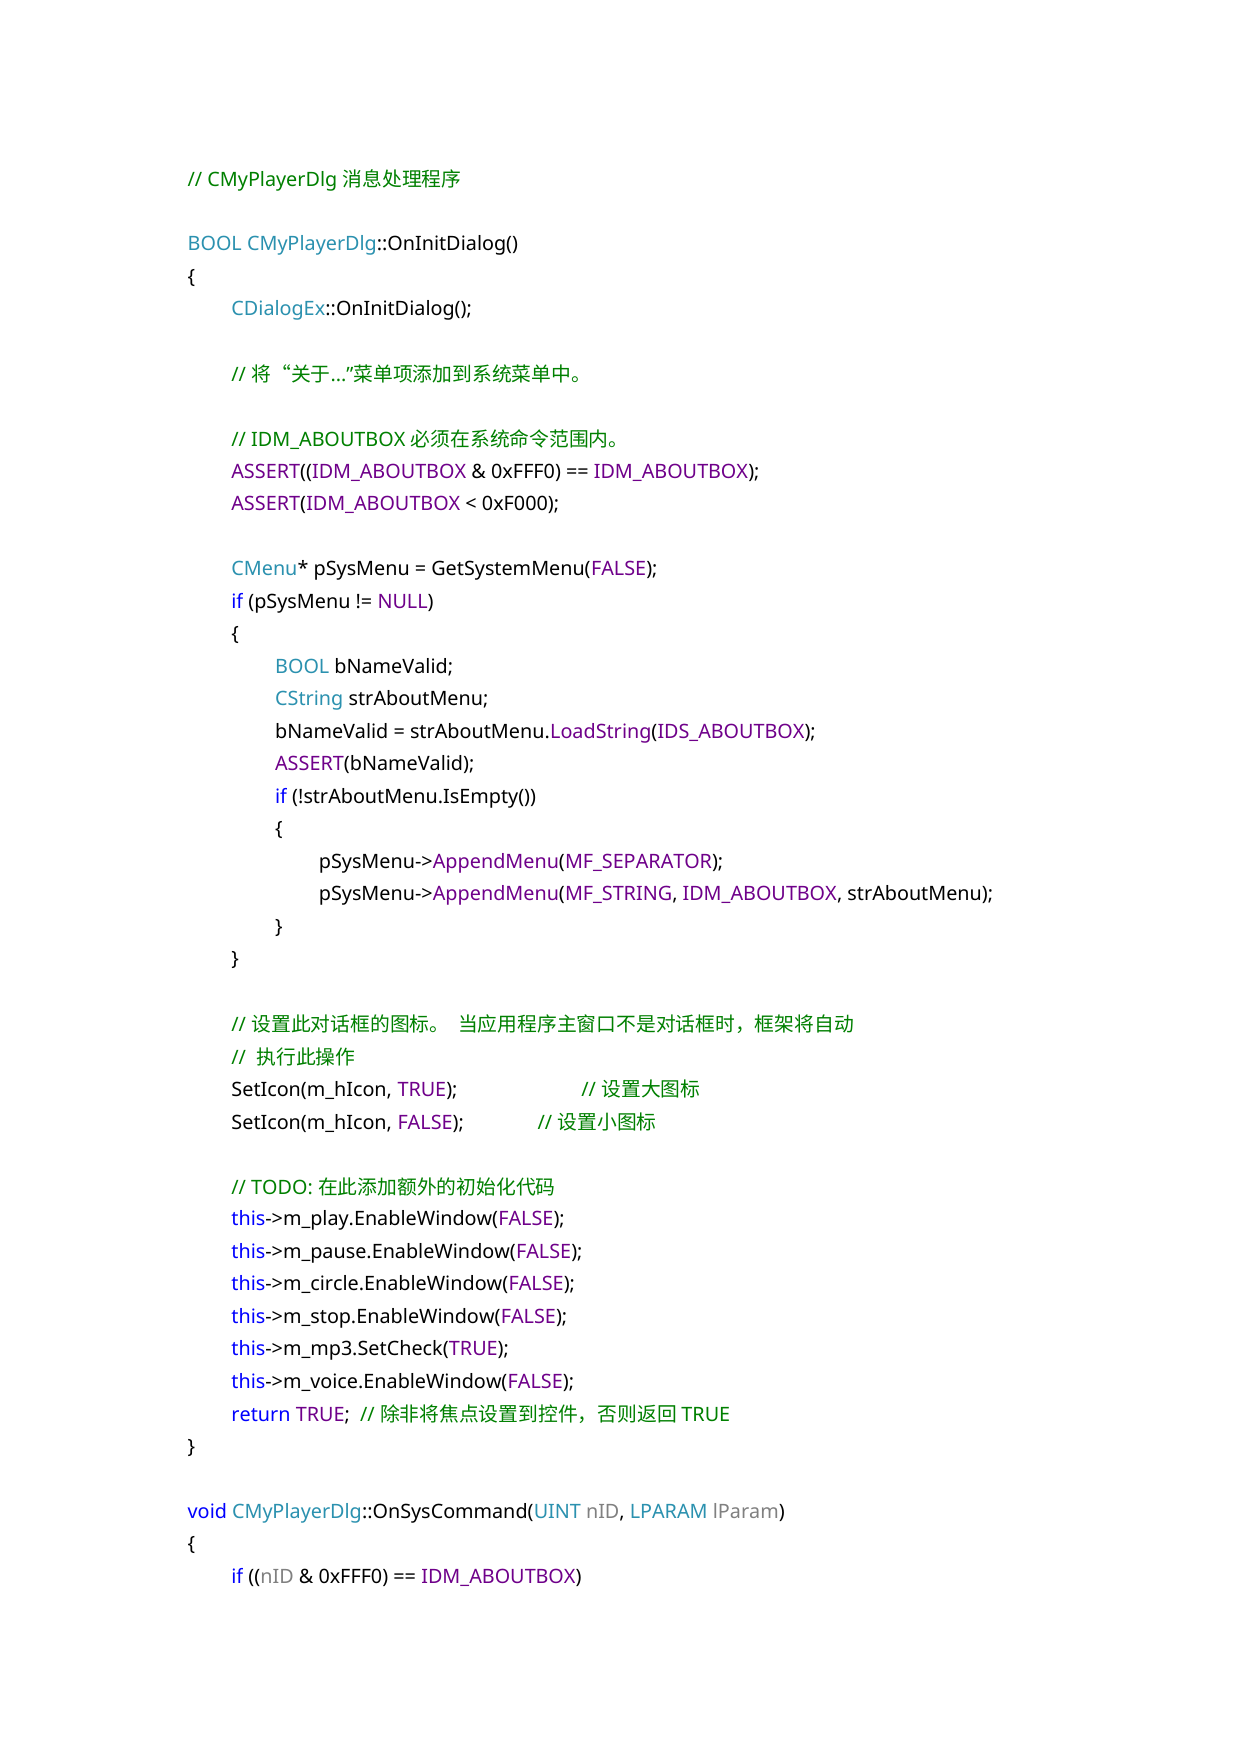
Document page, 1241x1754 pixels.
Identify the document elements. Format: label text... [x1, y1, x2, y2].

text BOOL bNameValid; [187, 649, 1053, 682]
text SetIcon(m_hIcon, TRUE); // 设置大图标 [187, 1072, 1053, 1104]
text CDialogEx::OnInitDialog(); [187, 292, 1053, 324]
text void CMyPlayerDlg::OnSysCommand(UINT nID, LPARAM lParam) [187, 1494, 1053, 1527]
text this->m_play.EnableWindow(FALSE); [187, 1202, 1053, 1234]
text this->m_circle.EnableWindow(FALSE); [187, 1267, 1053, 1299]
text CMenu* pSysMenu = GetSystemMenu(FALSE); [187, 552, 1053, 584]
text return TRUE; // 除非将焦点设置到控件，否则返回 TRUE [187, 1397, 1053, 1429]
text { [187, 1527, 1053, 1559]
text this->m_pause.EnableWindow(FALSE); [187, 1234, 1053, 1267]
text // CMyPlayerDlg 消息处理程序 [187, 162, 1053, 194]
text // IDM_ABOUTBOX 必须在系统命令范围内。 [187, 422, 1053, 454]
text { [187, 812, 1053, 844]
text ASSERT(bNameValid); [187, 747, 1053, 779]
text this->m_mp3.SetCheck(TRUE); [187, 1332, 1053, 1364]
text ASSERT((IDM_ABOUTBOX & 0xFFF0) == IDM_ABOUTBOX); [187, 454, 1053, 487]
text pSysMenu->AppendMenu(MF_STRING, IDM_ABOUTBOX, strAboutMenu); [187, 877, 1053, 909]
text } [187, 909, 1053, 942]
text this->m_voice.EnableWindow(FALSE); [187, 1364, 1053, 1397]
text if (!strAboutMenu.IsEmpty()) [187, 779, 1053, 812]
text // TODO: 在此添加额外的初始化代码 [187, 1169, 1053, 1202]
text } [187, 942, 1053, 974]
text BOOL CMyPlayerDlg::OnInitDialog() [187, 227, 1053, 259]
text { [187, 259, 1053, 292]
text if ((nID & 0xFFF0) == IDM_ABOUTBOX) [187, 1559, 1053, 1592]
text // 执行此操作 [187, 1039, 1053, 1072]
text // 将“关于...”菜单项添加到系统菜单中。 [187, 357, 1053, 389]
text SetIcon(m_hIcon, FALSE); // 设置小图标 [187, 1104, 1053, 1137]
text { [187, 617, 1053, 649]
text pSysMenu->AppendMenu(MF_SEPARATOR); [187, 844, 1053, 877]
text this->m_stop.EnableWindow(FALSE); [187, 1299, 1053, 1332]
text CString strAboutMenu; [187, 682, 1053, 714]
text // 设置此对话框的图标。 当应用程序主窗口不是对话框时，框架将自动 [187, 1007, 1053, 1039]
text bNameValid = strAboutMenu.LoadString(IDS_ABOUTBOX); [187, 714, 1053, 747]
text } [187, 1429, 1053, 1462]
text ASSERT(IDM_ABOUTBOX < 0xF000); [187, 487, 1053, 519]
text if (pSysMenu != NULL) [187, 584, 1053, 617]
